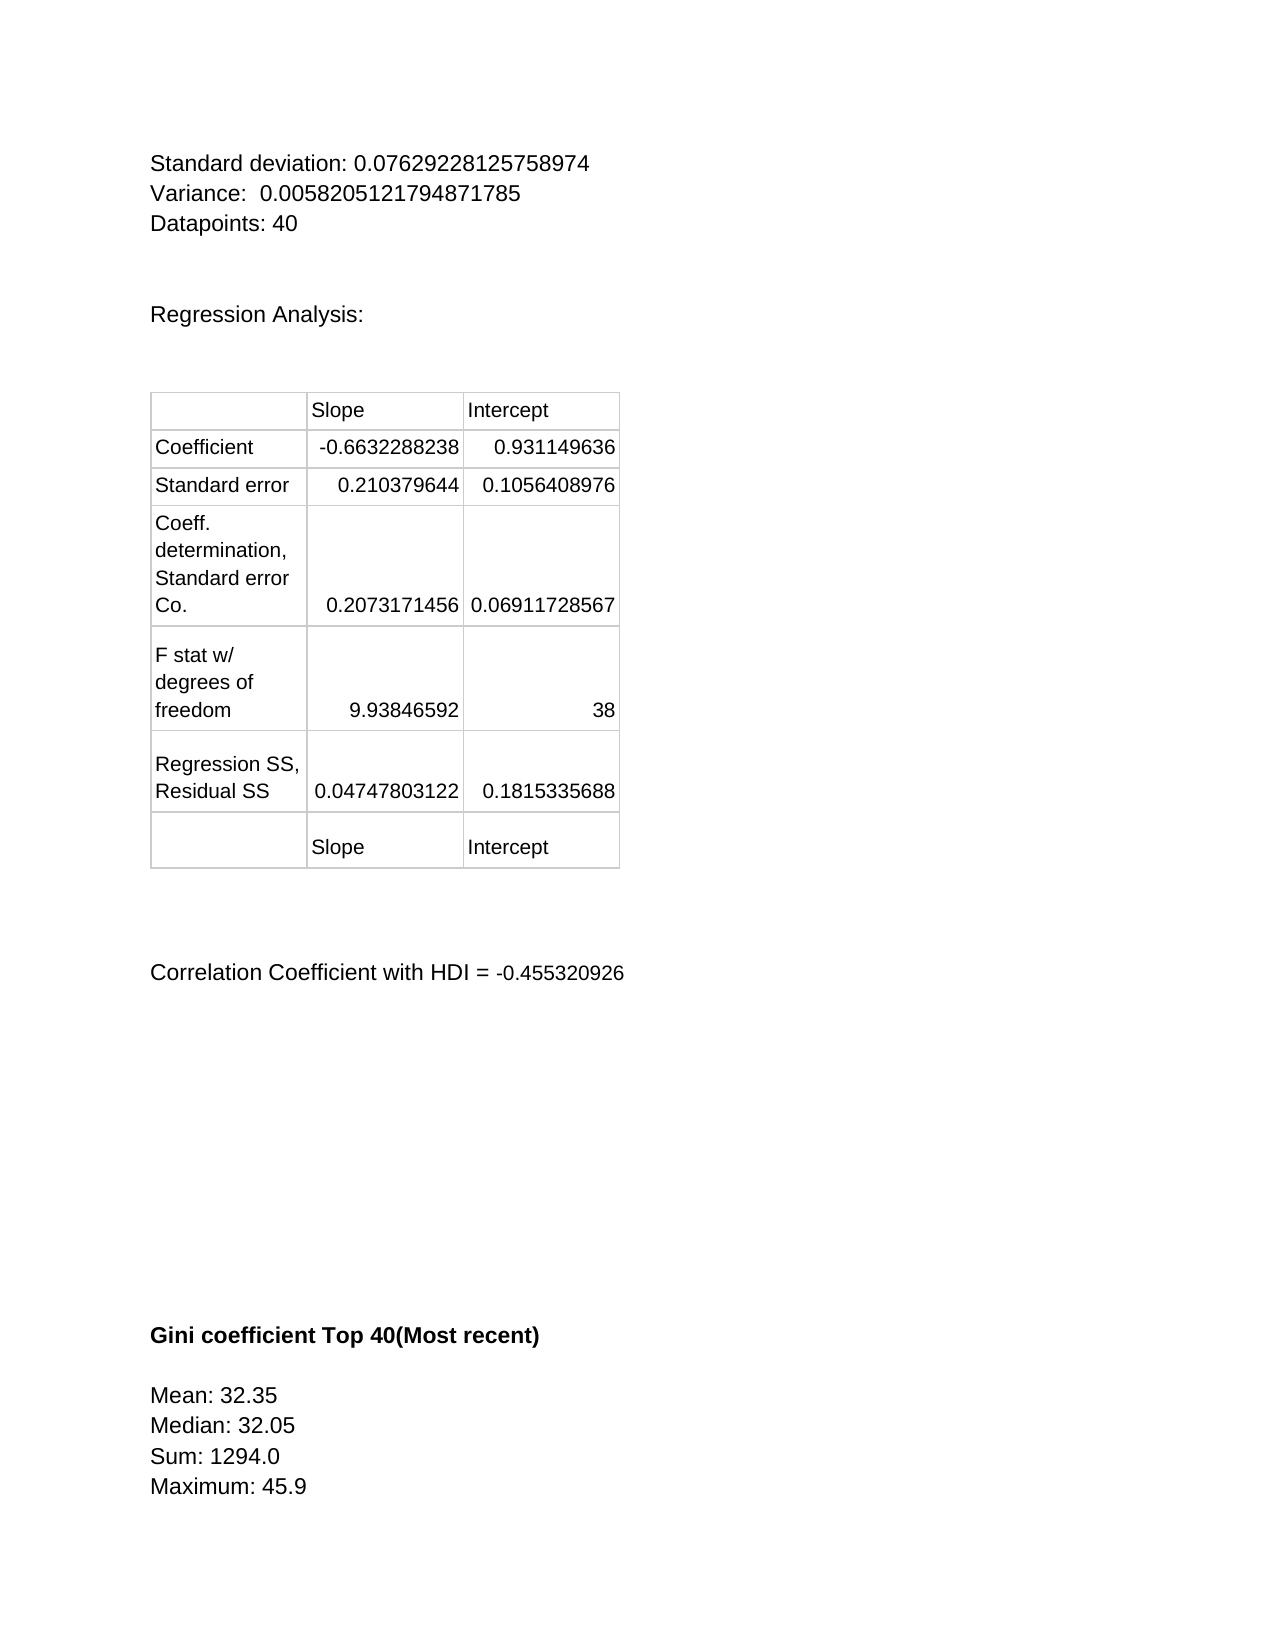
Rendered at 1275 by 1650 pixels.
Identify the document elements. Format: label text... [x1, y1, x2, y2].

table_cell F stat w/ degrees of freedom [152, 627, 306, 730]
table_cell Coeff. determination, Standard error Co. [152, 506, 306, 625]
text Datapoints: 40 [150, 210, 1125, 237]
text Variance: 0.0058205121794871785 [150, 180, 1125, 207]
table_cell [152, 813, 306, 867]
table_header Intercept [464, 393, 619, 429]
table_header Slope [308, 393, 463, 429]
table_cell 0.210379644 [308, 469, 463, 505]
text Sum: 1294.0 [150, 1443, 1125, 1469]
text Regression Analysis: [150, 301, 1125, 327]
table_cell 0.06911728567 [464, 506, 619, 625]
text Mean: 32.35 [150, 1382, 1125, 1409]
text Maximum: 45.9 [150, 1473, 1125, 1499]
table_cell 0.1815335688 [464, 731, 619, 811]
table_cell -0.6632288238 [308, 431, 463, 467]
table_cell 9.93846592 [308, 627, 463, 730]
table_cell 0.04747803122 [308, 731, 463, 811]
text Correlation Coefficient with HDI = -0.455320926 [150, 959, 1125, 986]
text Standard deviation: 0.07629228125758974 [150, 150, 1125, 176]
table_cell 0.931149636 [464, 431, 619, 467]
text Median: 32.05 [150, 1412, 1125, 1439]
table_cell 38 [464, 627, 619, 730]
table_cell Standard error [152, 469, 306, 505]
table_cell 0.1056408976 [464, 469, 619, 505]
table_cell Slope [308, 813, 463, 867]
table_cell 0.2073171456 [308, 506, 463, 625]
table_cell Regression SS, Residual SS [152, 731, 306, 811]
table_cell Coefficient [152, 431, 306, 467]
table_cell Intercept [464, 813, 619, 867]
table_header [152, 393, 306, 429]
text Gini coefficient Top 40(Most recent) [150, 1322, 1125, 1348]
